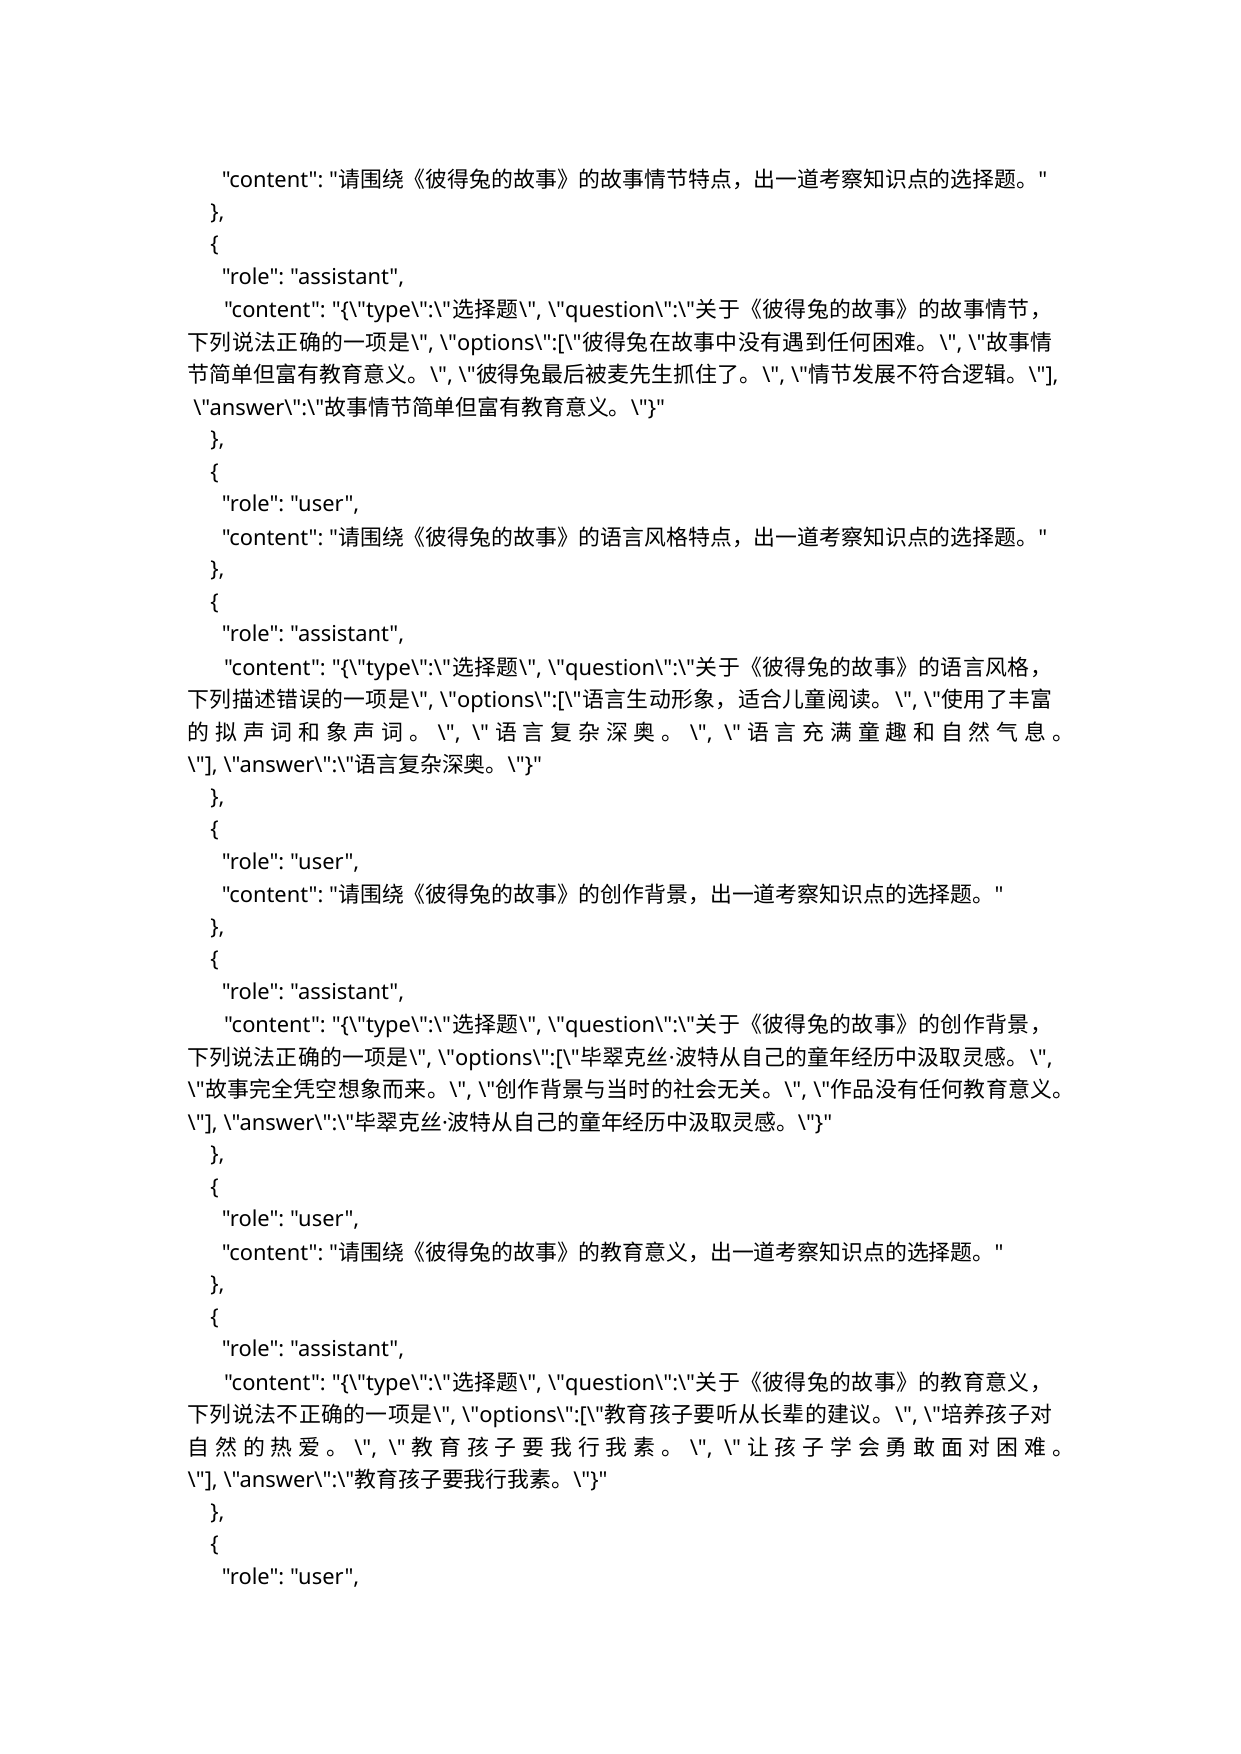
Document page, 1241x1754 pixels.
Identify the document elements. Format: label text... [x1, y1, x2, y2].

text "content": "{\"type\":\"选择题\", \"question\":\"关于《彼得兔的故事》的故事情节，下列说法正确的一项是\", \"options\":[\"彼得兔在故事中没有遇到任何困难。\", \"故事情节简单但富有教育意义。\", \"彼得兔最后被麦先生抓住了。\", \"情节发展不符合逻辑。\"], \"answer\":\"故事情节简单但富有教育意义。\"}" [187, 292, 1053, 422]
text }, [187, 194, 1053, 227]
text "role": "assistant", [187, 1332, 1053, 1364]
text }, [187, 909, 1053, 942]
text "role": "user", [187, 844, 1053, 877]
text { [187, 584, 1053, 617]
text "role": "user", [187, 487, 1053, 519]
text "content": "请围绕《彼得兔的故事》的语言风格特点，出一道考察知识点的选择题。" [187, 519, 1053, 552]
text "content": "请围绕《彼得兔的故事》的教育意义，出一道考察知识点的选择题。" [187, 1234, 1053, 1267]
text "content": "请围绕《彼得兔的故事》的故事情节特点，出一道考察知识点的选择题。" [187, 162, 1053, 194]
text "content": "请围绕《彼得兔的故事》的创作背景，出一道考察知识点的选择题。" [187, 877, 1053, 909]
text "content": "{\"type\":\"选择题\", \"question\":\"关于《彼得兔的故事》的语言风格，下列描述错误的一项是\", \"options\":[\"语言生动形象，适合儿童阅读。\", \"使用了丰富的拟声词和象声词。\", \"语言复杂深奥。\", \"语言充满童趣和自然气息。\"], \"answer\":\"语言复杂深奥。\"}" [187, 649, 1053, 779]
text }, [187, 552, 1053, 584]
text { [187, 1299, 1053, 1332]
text "role": "user", [187, 1202, 1053, 1234]
text { [187, 812, 1053, 844]
text "role": "assistant", [187, 974, 1053, 1007]
text }, [187, 779, 1053, 812]
text }, [187, 1137, 1053, 1169]
text { [187, 942, 1053, 974]
text }, [187, 422, 1053, 454]
text { [187, 454, 1053, 487]
text "role": "assistant", [187, 617, 1053, 649]
text "content": "{\"type\":\"选择题\", \"question\":\"关于《彼得兔的故事》的创作背景，下列说法正确的一项是\", \"options\":[\"毕翠克丝·波特从自己的童年经历中汲取灵感。\", \"故事完全凭空想象而来。\", \"创作背景与当时的社会无关。\", \"作品没有任何教育意义。\"], \"answer\":\"毕翠克丝·波特从自己的童年经历中汲取灵感。\"}" [187, 1007, 1053, 1137]
text "content": "{\"type\":\"选择题\", \"question\":\"关于《彼得兔的故事》的教育意义，下列说法不正确的一项是\", \"options\":[\"教育孩子要听从长辈的建议。\", \"培养孩子对自然的热爱。\", \"教育孩子要我行我素。\", \"让孩子学会勇敢面对困难。\"], \"answer\":\"教育孩子要我行我素。\"}" [187, 1364, 1053, 1494]
text }, [187, 1267, 1053, 1299]
text "role": "user", [187, 1559, 1053, 1592]
text }, [187, 1494, 1053, 1527]
text { [187, 1527, 1053, 1559]
text "role": "assistant", [187, 259, 1053, 292]
text { [187, 1169, 1053, 1202]
text { [187, 227, 1053, 259]
